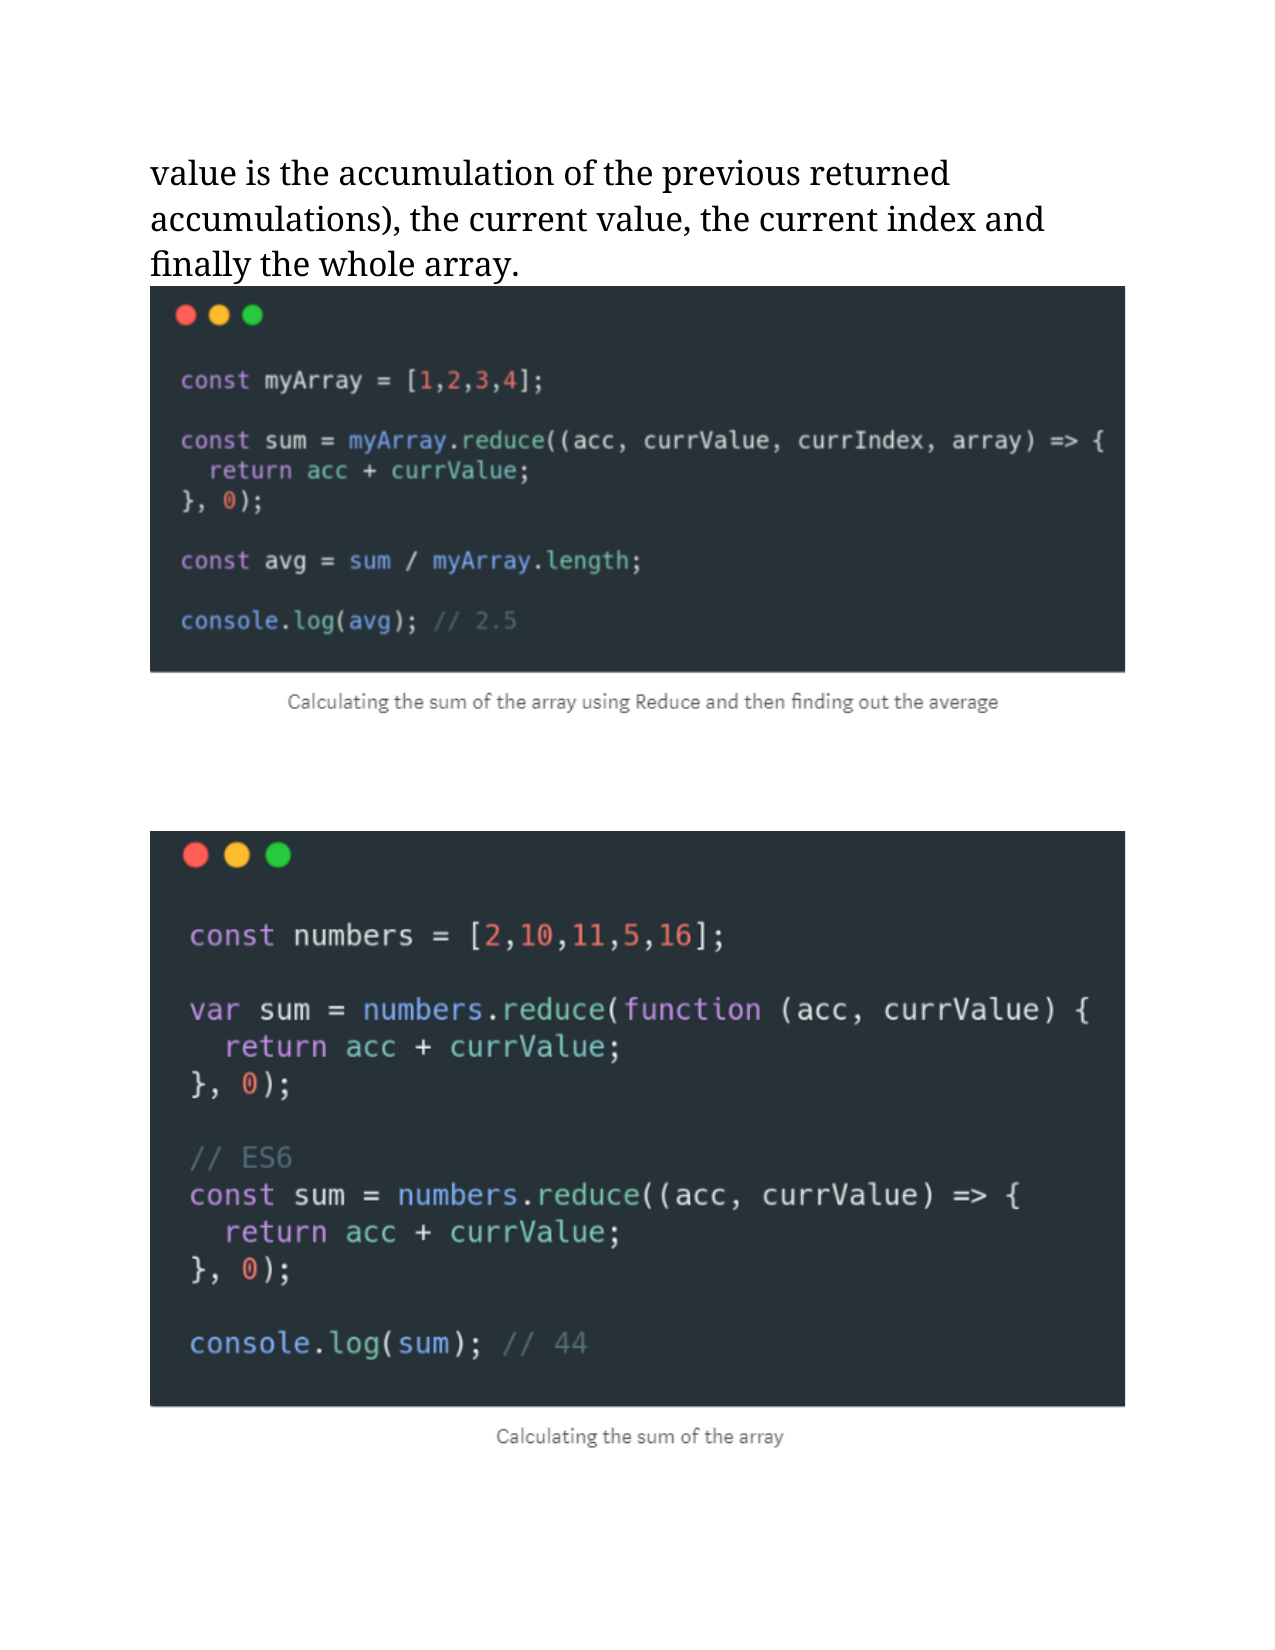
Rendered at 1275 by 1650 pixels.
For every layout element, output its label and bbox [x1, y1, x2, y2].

text [150, 150, 1125, 286]
picture [150, 831, 1125, 1452]
picture [150, 286, 1125, 726]
